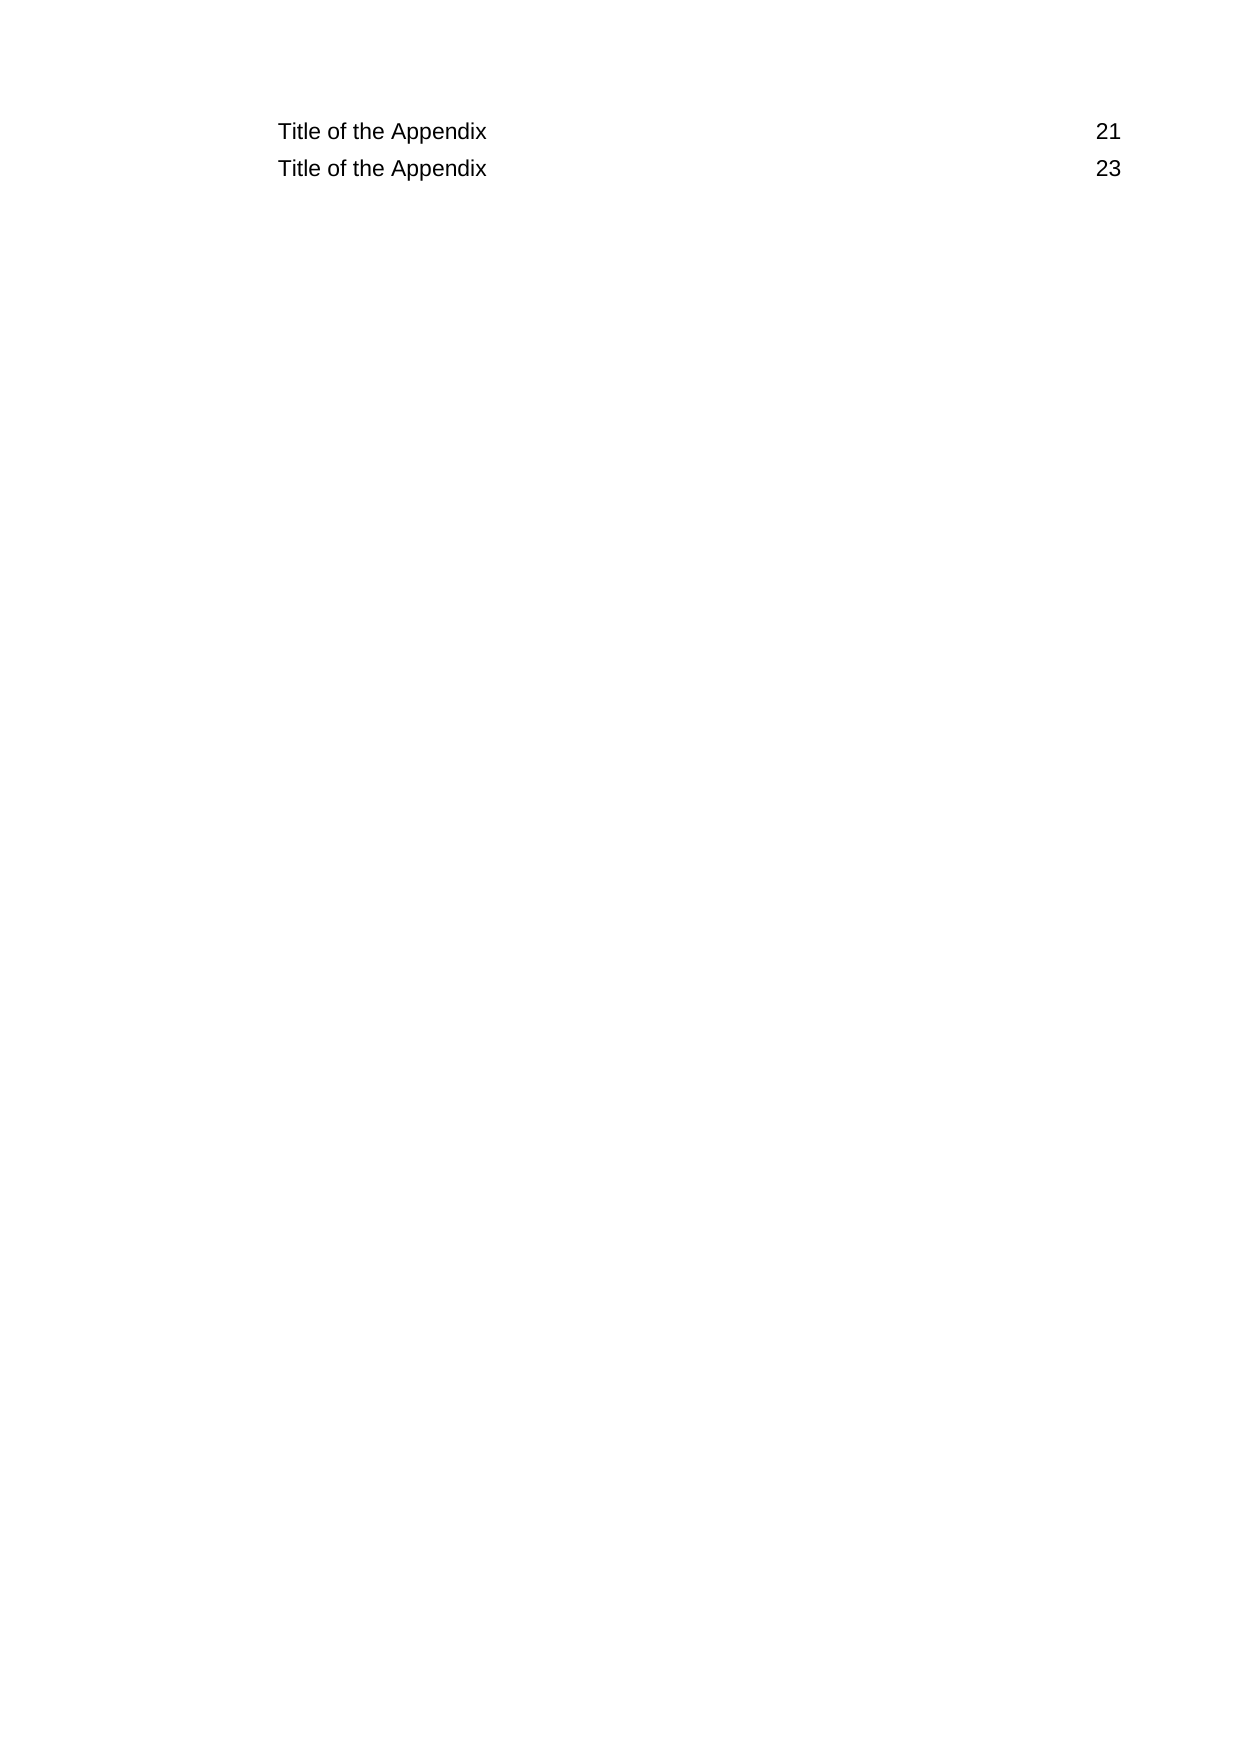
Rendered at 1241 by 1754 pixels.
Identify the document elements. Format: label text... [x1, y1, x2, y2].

text Title of the Appendix 23 [278, 155, 1181, 181]
text Title of the Appendix 21 [278, 118, 1181, 144]
